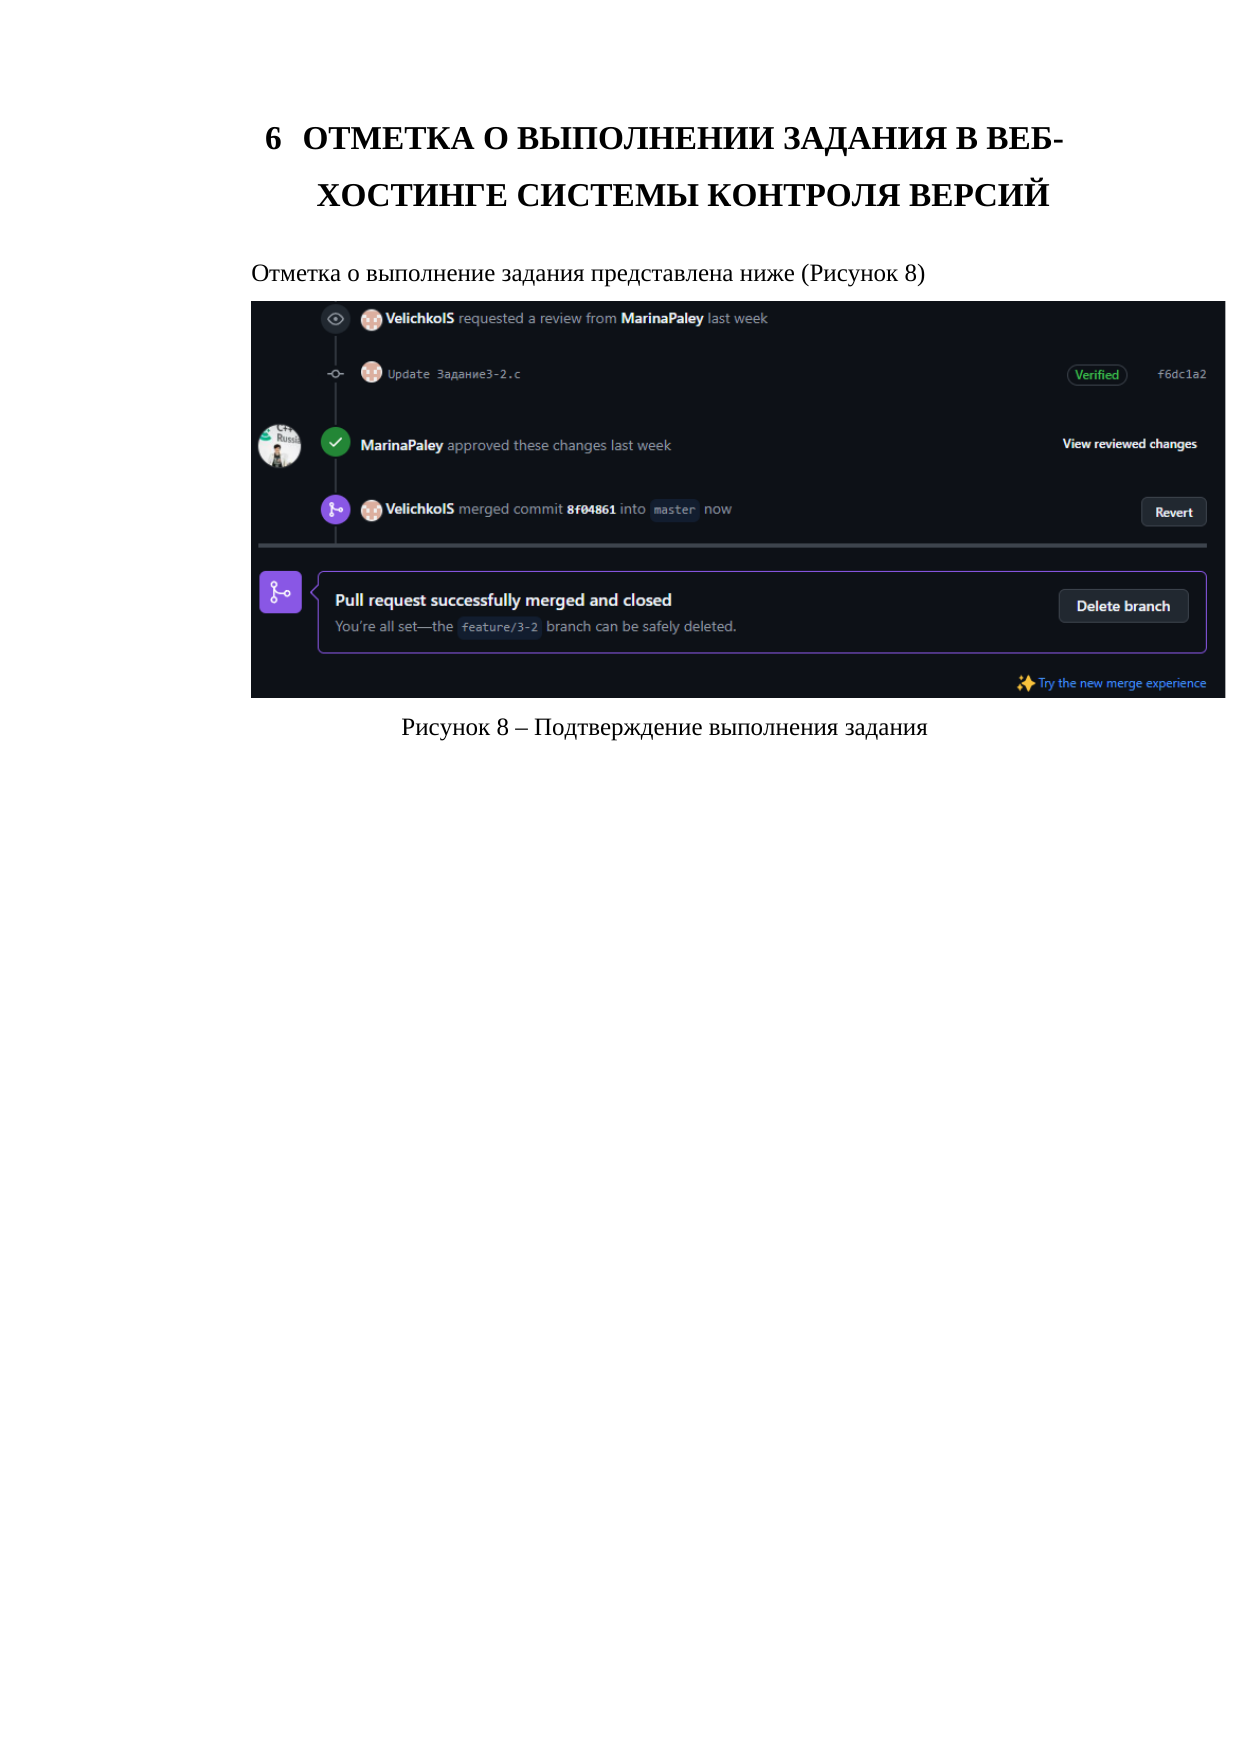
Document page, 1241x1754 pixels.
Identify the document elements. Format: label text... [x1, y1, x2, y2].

picture [251, 301, 1226, 698]
text Отметка о выполнении задания в веб-хостинге системы контроля версий [177, 118, 1152, 214]
text Рисунок 8 – Подтверждение выполнения задания [177, 712, 1152, 741]
text Отметка о выполнение задания представлена ниже (Рисунок 8) [177, 258, 1152, 287]
